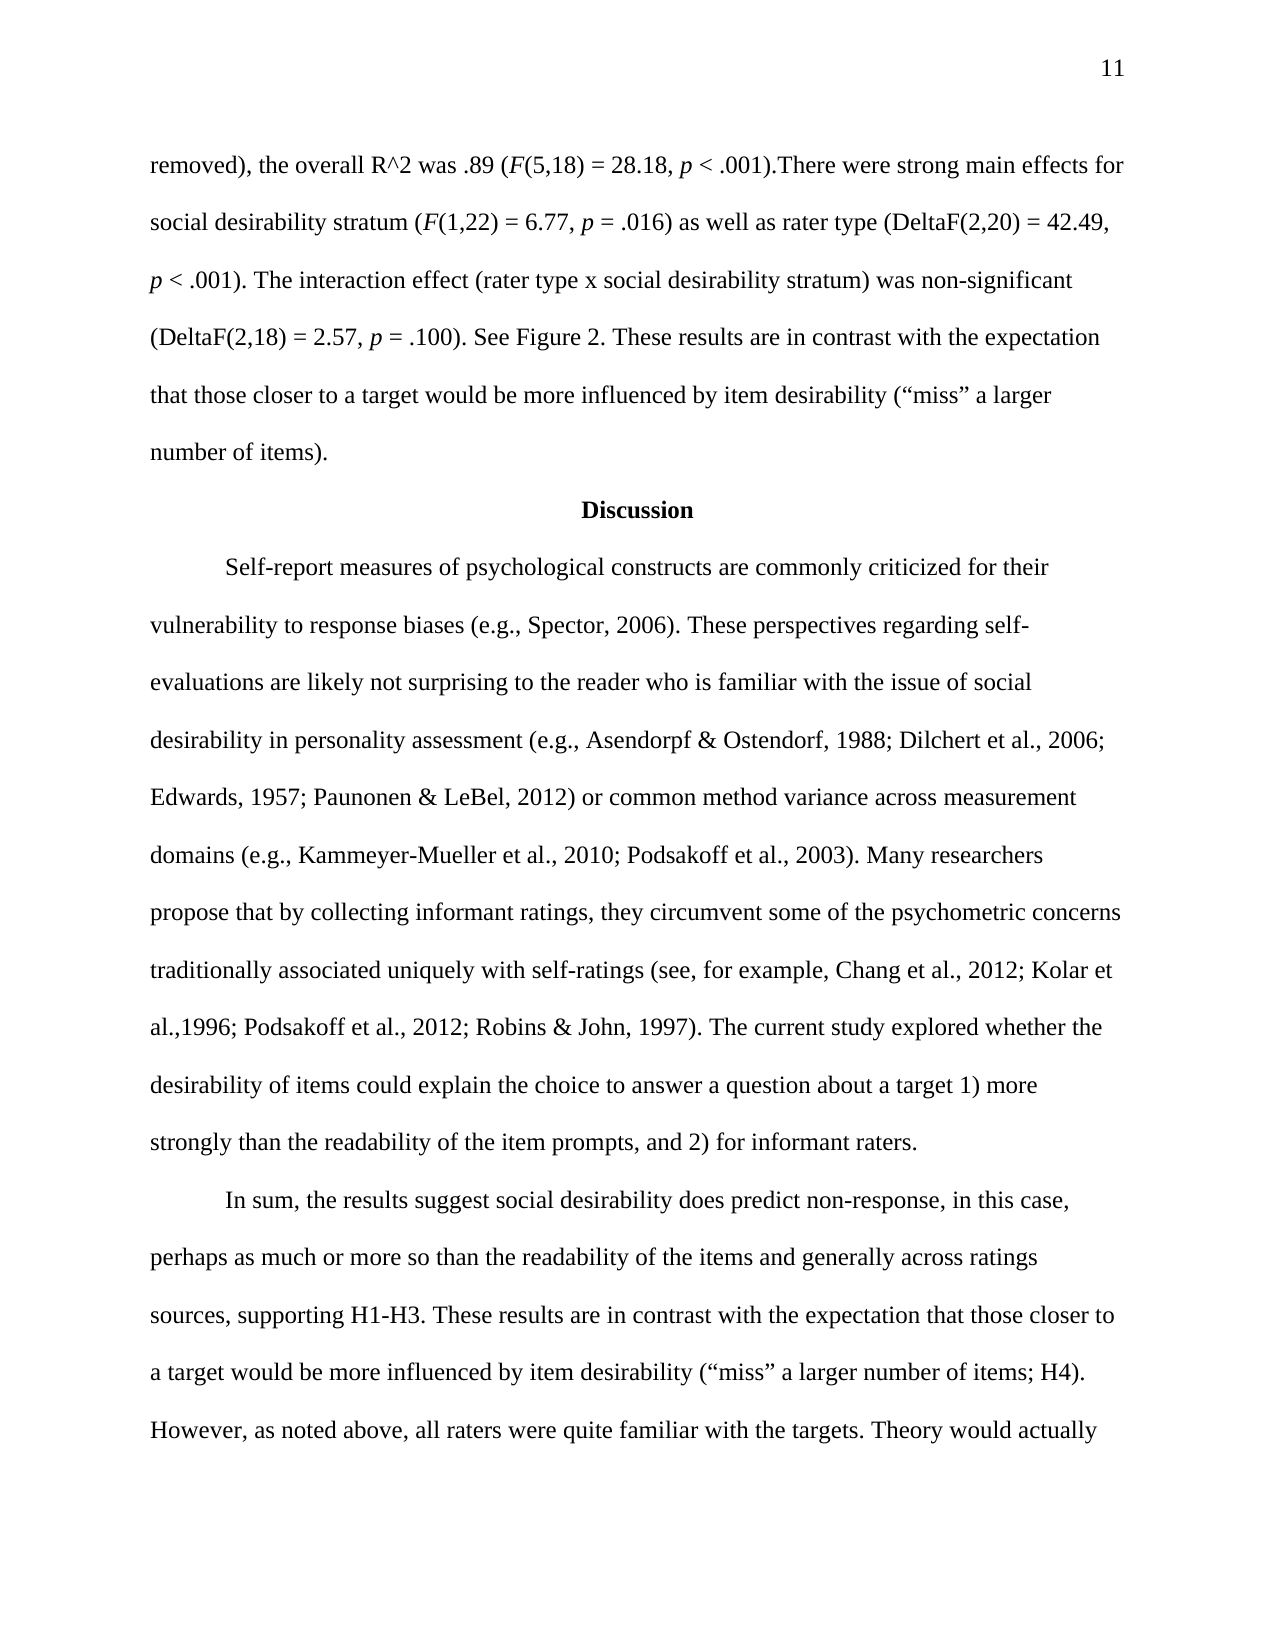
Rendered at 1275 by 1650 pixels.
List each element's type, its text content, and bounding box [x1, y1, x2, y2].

text Discussion [150, 495, 1125, 524]
text Self-report measures of psychological constructs are commonly criticized for their vulnerability to response biases (e.g., Spector, 2006). These perspectives regarding self-evaluations are likely not surprising to the reader who is familiar with the issue of social desirability in personality assessment (e.g., Asendorpf & Ostendorf, 1988; Dilchert et al., 2006; Edwards, 1957; Paunonen & LeBel, 2012) or common method variance across measurement domains (e.g., Kammeyer-Mueller et al., 2010; Podsakoff et al., 2003). Many researchers propose that by collecting informant ratings, they circumvent some of the psychometric concerns traditionally associated uniquely with self-ratings (see, for example, Chang et al., 2012; Kolar et al.,1996; Podsakoff et al., 2012; Robins & John, 1997). The current study explored whether the desirability of items could explain the choice to answer a question about a target 1) more strongly than the readability of the item prompts, and 2) for informant raters. [150, 552, 1125, 1156]
